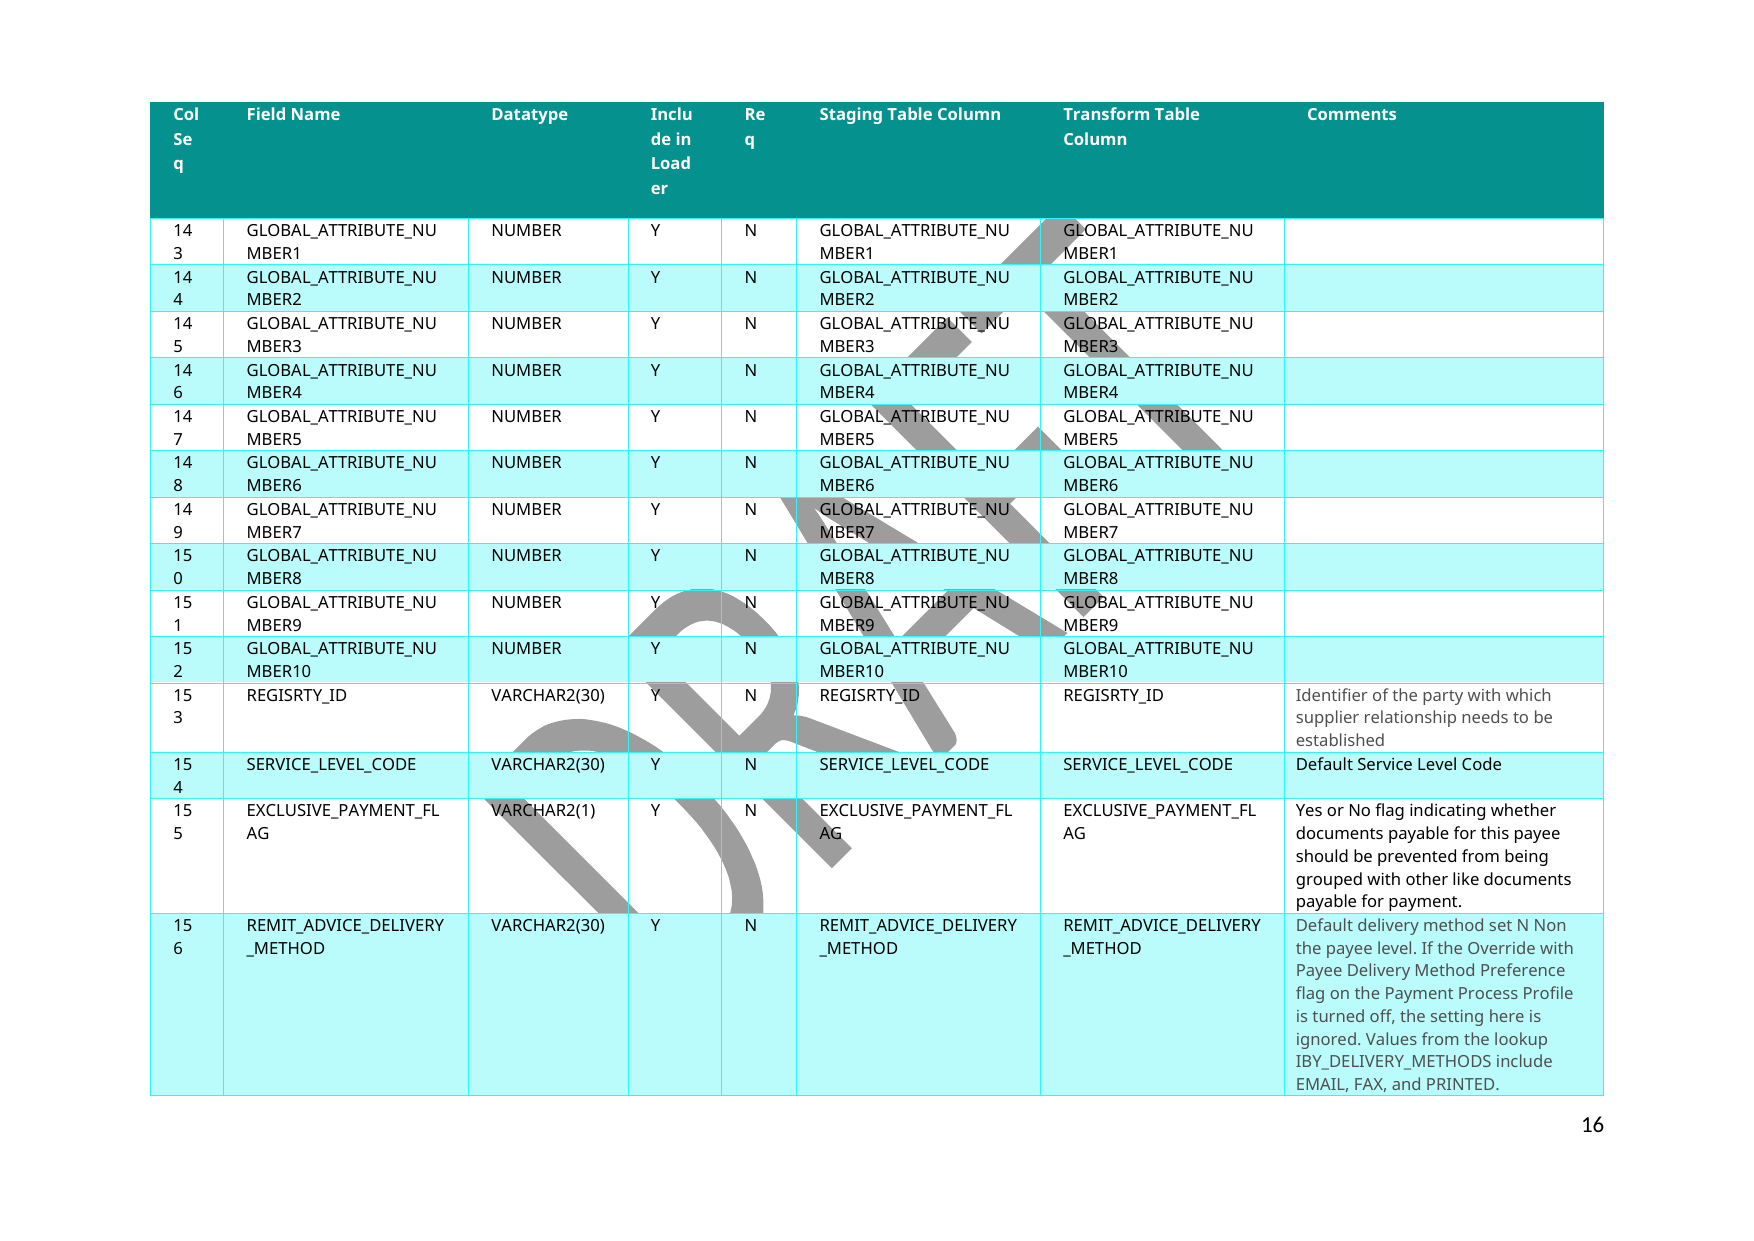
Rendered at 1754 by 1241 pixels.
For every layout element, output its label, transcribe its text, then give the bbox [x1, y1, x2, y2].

table_cell VARCHAR2(1) [469, 799, 628, 913]
table_cell GLOBAL_ATTRIBUTE_NUMBER2 [1041, 265, 1284, 311]
table_cell N [722, 684, 796, 752]
table_cell GLOBAL_ATTRIBUTE_NUMBER3 [797, 312, 1040, 357]
table_cell 153 [151, 684, 223, 752]
table_cell N [722, 358, 796, 404]
table_cell N [722, 637, 796, 682]
table_cell 143 [151, 219, 223, 264]
table_cell [1285, 544, 1603, 589]
table_cell GLOBAL_ATTRIBUTE_NUMBER5 [1041, 405, 1284, 450]
table_cell REGISRTY_ID [1041, 684, 1284, 752]
table_cell GLOBAL_ATTRIBUTE_NUMBER9 [797, 591, 1040, 636]
table_header Comments [1285, 103, 1603, 218]
table_cell [1285, 451, 1603, 497]
table_cell Y [629, 498, 721, 543]
table_cell [1285, 358, 1603, 404]
table_cell Y [629, 799, 721, 913]
table_cell [1285, 637, 1603, 682]
table_cell 151 [151, 591, 223, 636]
table_cell Y [629, 405, 721, 450]
table_cell GLOBAL_ATTRIBUTE_NUMBER2 [224, 265, 468, 311]
table_cell GLOBAL_ATTRIBUTE_NUMBER10 [1041, 637, 1284, 682]
table_cell [1285, 591, 1603, 636]
table_cell Y [629, 914, 721, 1095]
table_cell N [722, 451, 796, 497]
table_cell SERVICE_LEVEL_CODE [224, 753, 468, 798]
table_cell GLOBAL_ATTRIBUTE_NUMBER10 [797, 637, 1040, 682]
table_header Req [722, 103, 796, 218]
table_cell GLOBAL_ATTRIBUTE_NUMBER3 [1041, 312, 1284, 357]
table_cell VARCHAR2(30) [469, 914, 628, 1095]
table_cell Y [629, 451, 721, 497]
table_cell REGISRTY_ID [224, 684, 468, 752]
table_cell 147 [151, 405, 223, 450]
table_cell EXCLUSIVE_PAYMENT_FLAG [1041, 799, 1284, 913]
table_cell REMIT_ADVICE_DELIVERY_METHOD [797, 914, 1040, 1095]
table_cell SERVICE_LEVEL_CODE [1041, 753, 1284, 798]
table_header Datatype [469, 103, 628, 218]
table_cell Default Service Level Code [1285, 753, 1603, 798]
table_cell EXCLUSIVE_PAYMENT_FLAG [797, 799, 1040, 913]
table_cell Y [629, 637, 721, 682]
table_cell N [722, 914, 796, 1095]
table_cell VARCHAR2(30) [469, 753, 628, 798]
table_cell [1285, 219, 1603, 264]
table_cell Y [629, 684, 721, 752]
table_cell GLOBAL_ATTRIBUTE_NUMBER2 [797, 265, 1040, 311]
table_cell Y [629, 753, 721, 798]
table_cell GLOBAL_ATTRIBUTE_NUMBER4 [797, 358, 1040, 404]
table_cell NUMBER [469, 498, 628, 543]
table_cell Y [629, 312, 721, 357]
table_cell EXCLUSIVE_PAYMENT_FLAG [224, 799, 468, 913]
table_cell Y [629, 544, 721, 589]
table_cell Identifier of the party with which supplier relationship needs to be established [1285, 684, 1603, 752]
table_cell GLOBAL_ATTRIBUTE_NUMBER8 [797, 544, 1040, 589]
table_cell Yes or No flag indicating whether documents payable for this payee should be prevented from being grouped with other like documents payable for payment. [1285, 799, 1603, 913]
table_cell SERVICE_LEVEL_CODE [797, 753, 1040, 798]
table_header Field Name [224, 103, 468, 218]
table_cell 146 [151, 358, 223, 404]
table_cell Y [629, 591, 721, 636]
table_cell GLOBAL_ATTRIBUTE_NUMBER9 [224, 591, 468, 636]
table_cell 156 [151, 914, 223, 1095]
table_cell NUMBER [469, 265, 628, 311]
table_cell GLOBAL_ATTRIBUTE_NUMBER1 [797, 219, 1040, 264]
table_cell NUMBER [469, 637, 628, 682]
table_cell NUMBER [469, 312, 628, 357]
table_cell GLOBAL_ATTRIBUTE_NUMBER4 [224, 358, 468, 404]
table_cell NUMBER [469, 405, 628, 450]
table_cell N [722, 219, 796, 264]
table_cell N [722, 312, 796, 357]
table_cell GLOBAL_ATTRIBUTE_NUMBER1 [224, 219, 468, 264]
table_cell GLOBAL_ATTRIBUTE_NUMBER8 [1041, 544, 1284, 589]
table_cell [1285, 312, 1603, 357]
table_cell Y [629, 219, 721, 264]
table_cell N [722, 405, 796, 450]
table_cell [1285, 498, 1603, 543]
table_cell 148 [151, 451, 223, 497]
table_cell [1285, 265, 1603, 311]
table_cell REMIT_ADVICE_DELIVERY_METHOD [1041, 914, 1284, 1095]
table_cell 145 [151, 312, 223, 357]
table_cell Y [629, 265, 721, 311]
table_cell GLOBAL_ATTRIBUTE_NUMBER7 [1041, 498, 1284, 543]
table_header Transform Table Column [1041, 103, 1284, 218]
table_cell REMIT_ADVICE_DELIVERY_METHOD [224, 914, 468, 1095]
table_cell Default delivery method set N Non the payee level. If the Override with Payee Delivery Method Preference flag on the Payment Process Profile is turned off, the setting here is ignored. Values from the lookup IBY_DELIVERY_METHODS include EMAIL, FAX, and PRINTED. [1285, 914, 1603, 1095]
table_cell N [722, 591, 796, 636]
table_cell REGISRTY_ID [797, 684, 1040, 752]
table_cell N [722, 265, 796, 311]
table_cell GLOBAL_ATTRIBUTE_NUMBER6 [224, 451, 468, 497]
table_cell GLOBAL_ATTRIBUTE_NUMBER6 [1041, 451, 1284, 497]
table_cell NUMBER [469, 544, 628, 589]
table_cell 149 [151, 498, 223, 543]
table_cell NUMBER [469, 358, 628, 404]
table_cell N [722, 753, 796, 798]
table_cell GLOBAL_ATTRIBUTE_NUMBER7 [224, 498, 468, 543]
table_cell 154 [151, 753, 223, 798]
table_cell GLOBAL_ATTRIBUTE_NUMBER3 [224, 312, 468, 357]
table_cell NUMBER [469, 451, 628, 497]
table_cell 155 [151, 799, 223, 913]
table_header Col Seq [151, 103, 223, 218]
table_cell N [722, 544, 796, 589]
table_cell GLOBAL_ATTRIBUTE_NUMBER7 [797, 498, 1040, 543]
table_header Staging Table Column [797, 103, 1040, 218]
table_cell GLOBAL_ATTRIBUTE_NUMBER5 [797, 405, 1040, 450]
table_cell GLOBAL_ATTRIBUTE_NUMBER8 [224, 544, 468, 589]
table_cell GLOBAL_ATTRIBUTE_NUMBER6 [797, 451, 1040, 497]
table_cell GLOBAL_ATTRIBUTE_NUMBER1 [1041, 219, 1284, 264]
table_cell GLOBAL_ATTRIBUTE_NUMBER5 [224, 405, 468, 450]
table_cell N [722, 498, 796, 543]
table_cell 152 [151, 637, 223, 682]
table_cell NUMBER [469, 219, 628, 264]
table_header Include in Loader [629, 103, 721, 218]
table_cell 144 [151, 265, 223, 311]
table_cell GLOBAL_ATTRIBUTE_NUMBER10 [224, 637, 468, 682]
table_cell 150 [151, 544, 223, 589]
table_cell Y [629, 358, 721, 404]
table_cell GLOBAL_ATTRIBUTE_NUMBER4 [1041, 358, 1284, 404]
table_cell VARCHAR2(30) [469, 684, 628, 752]
table_cell [1285, 405, 1603, 450]
table_cell NUMBER [469, 591, 628, 636]
table_cell N [722, 799, 796, 913]
table_cell GLOBAL_ATTRIBUTE_NUMBER9 [1041, 591, 1284, 636]
